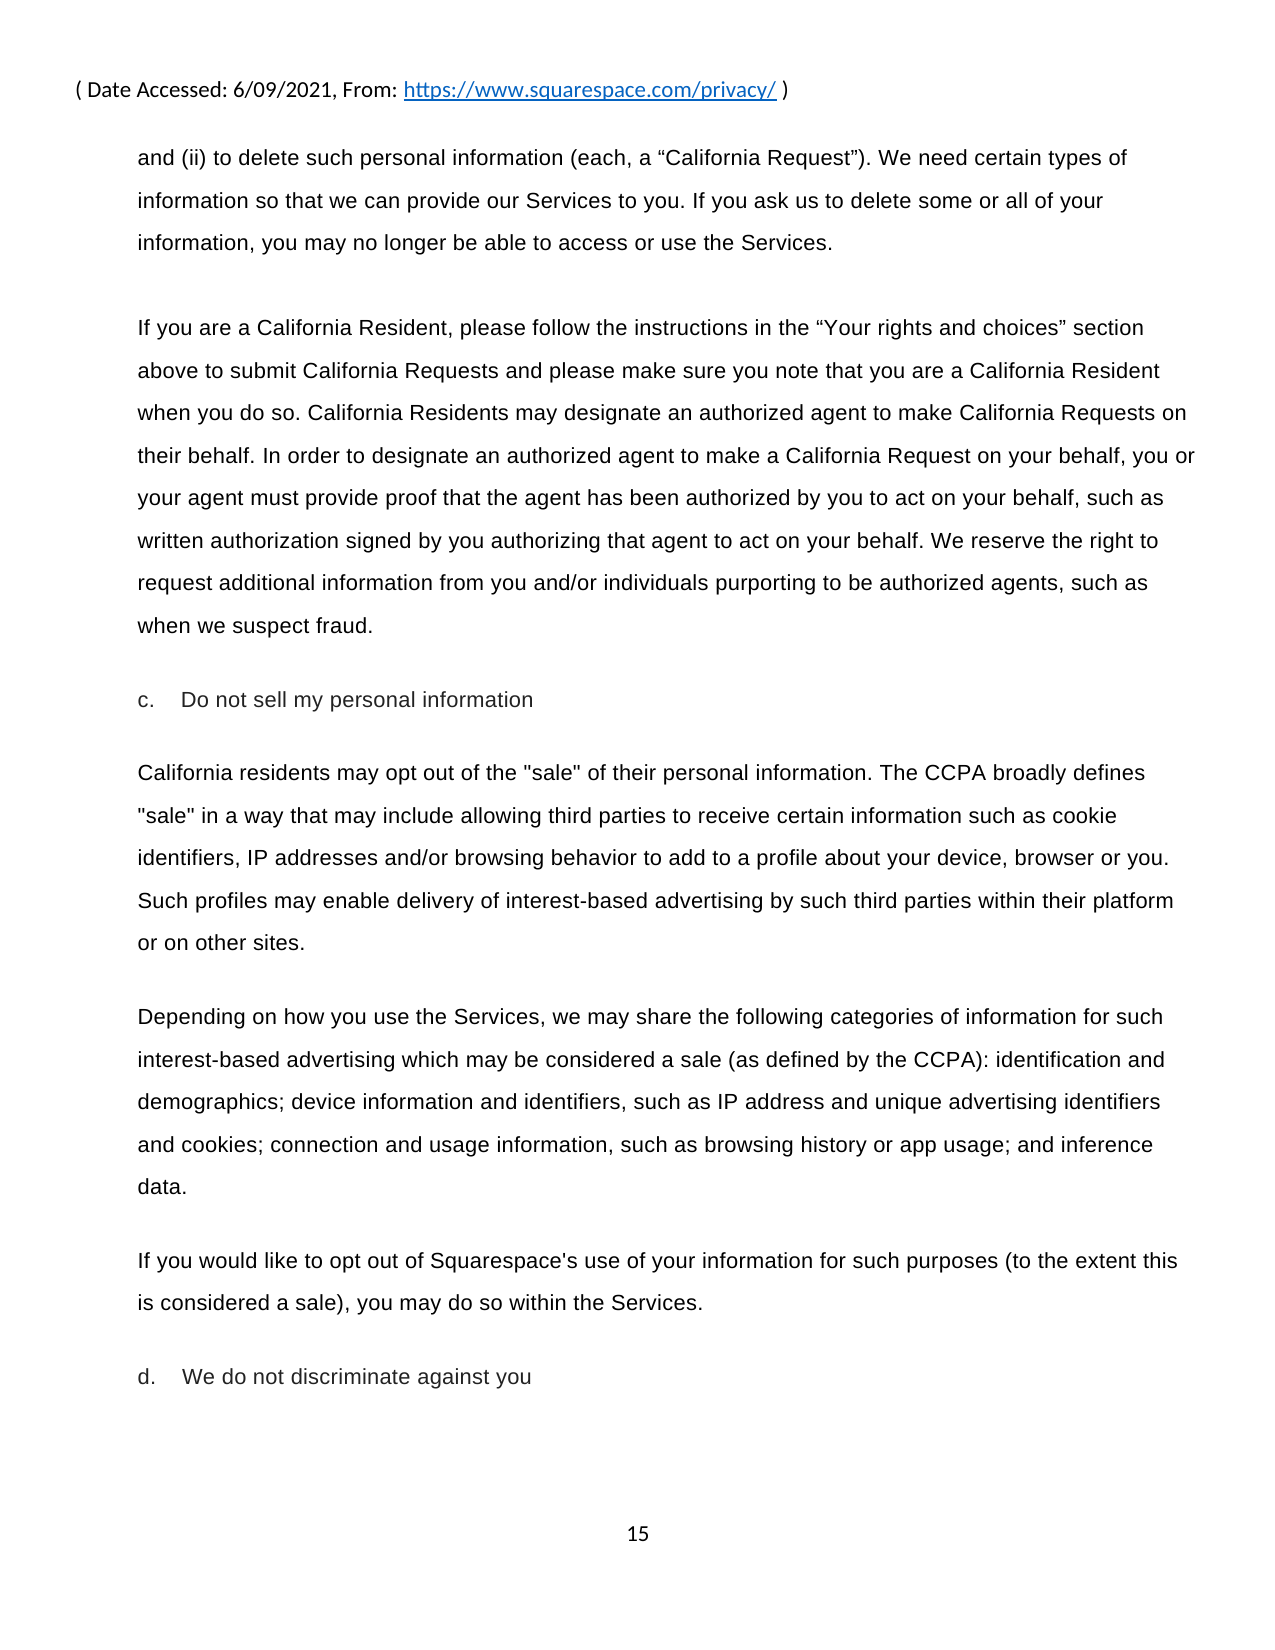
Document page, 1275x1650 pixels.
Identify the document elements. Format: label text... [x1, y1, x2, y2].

text d. We do not discriminate against you [137, 1347, 1200, 1389]
text If you would like to opt out of Squarespace's use of your information for such purposes (to the extent this is considered a sale), you may do so within the Services. [137, 1231, 1200, 1316]
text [137, 128, 1200, 638]
text California residents may opt out of the "sale" of their personal information. The CCPA broadly defines "sale" in a way that may include allowing third parties to receive certain information such as cookie identifiers, IP addresses and/or browsing behavior to add to a profile about your device, browser or you. Such profiles may enable delivery of interest-based advertising by such third parties within their platform or on other sites. [137, 743, 1200, 956]
text c. Do not sell my personal information [137, 669, 1200, 712]
text Depending on how you use the Services, we may share the following categories of information for such interest-based advertising which may be considered a sale (as defined by the CCPA): identification and demographics; device information and identifiers, such as IP address and unique advertising identifiers and cookies; connection and usage information, such as browsing history or app usage; and inference data. [137, 987, 1200, 1199]
